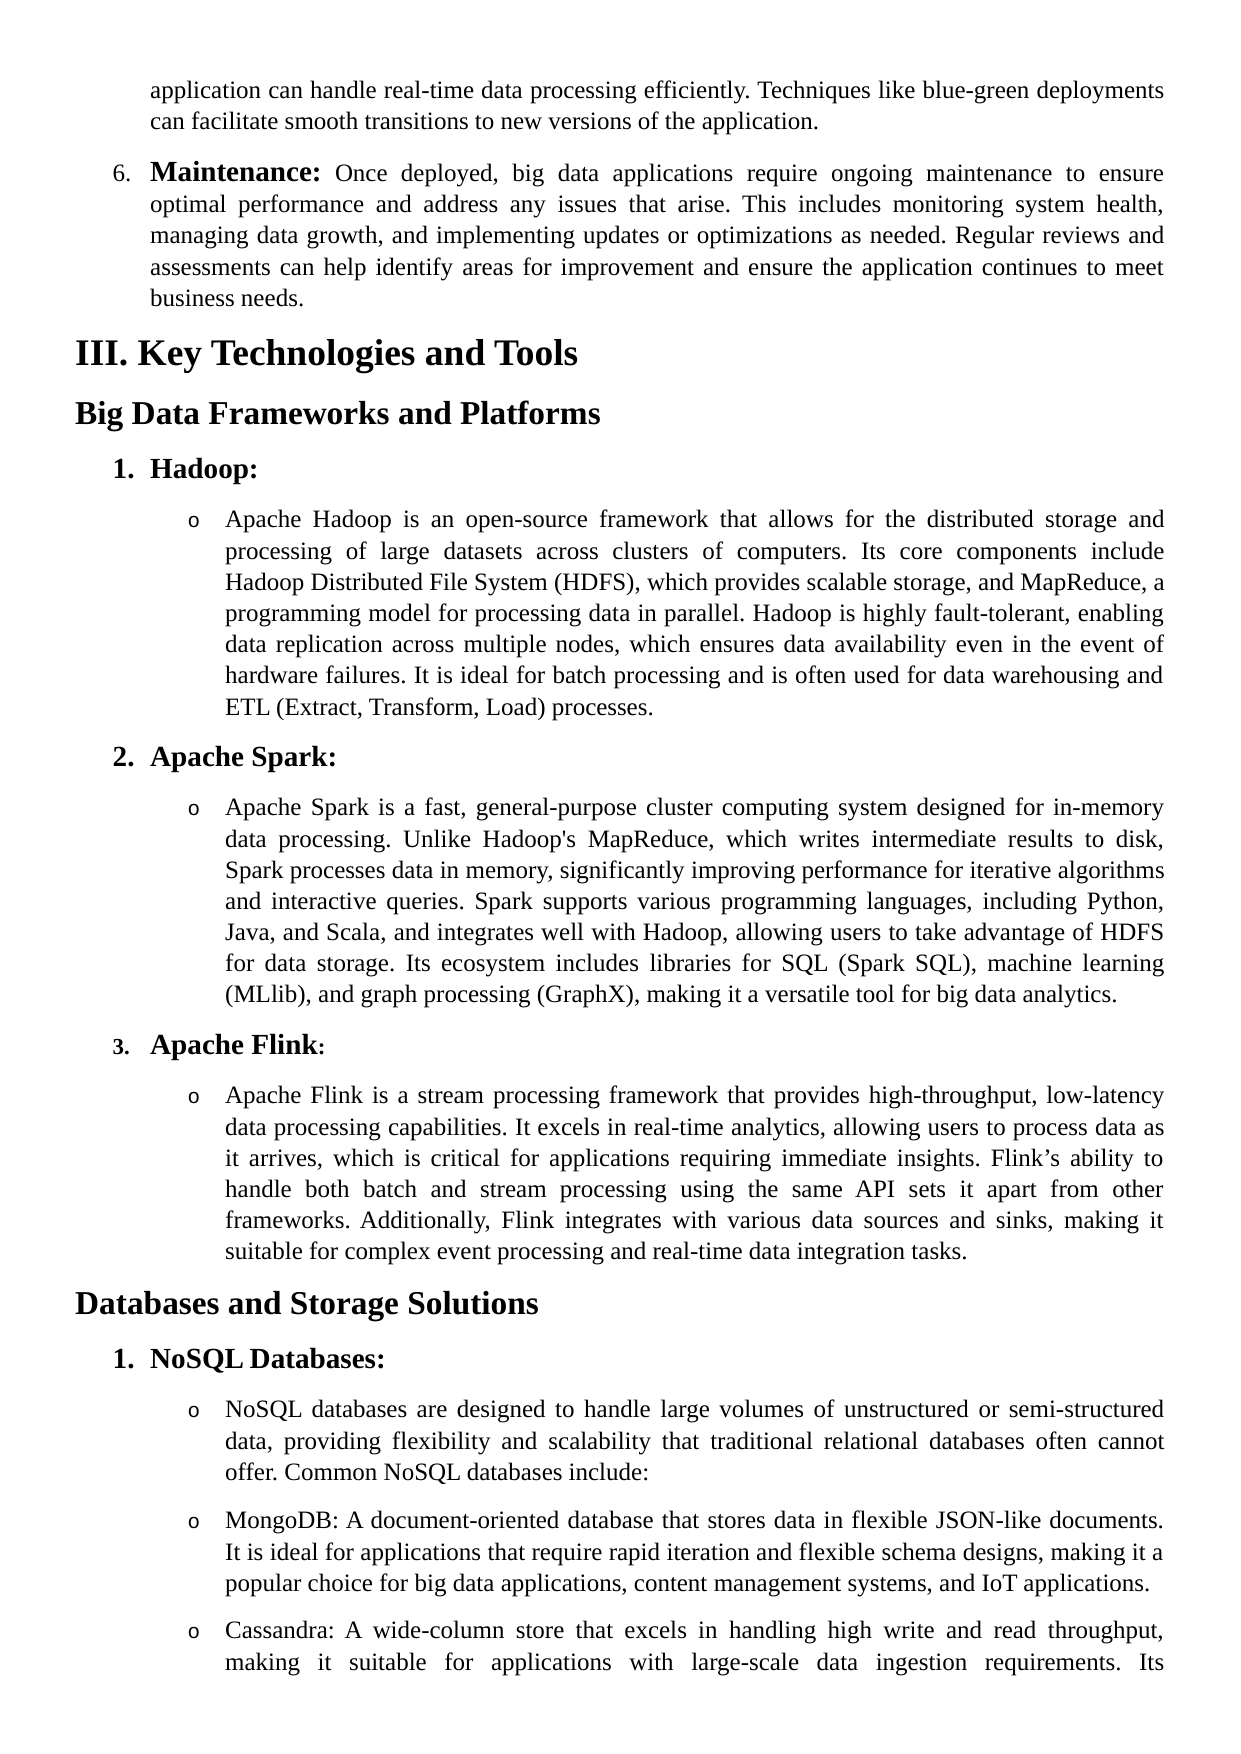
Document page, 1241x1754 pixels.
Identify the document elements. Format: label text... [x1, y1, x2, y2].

list Apache Spark: [112, 739, 1165, 773]
list Apache Spark is a fast, general-purpose cluster computing system designed for in-memory data processing. Unlike Hadoop's MapReduce, which writes intermediate results to disk, Spark processes data in memory, significantly improving performance for iterative algorithms and interactive queries. Spark supports various programming languages, including Python, Java, and Scala, and integrates well with Hadoop, allowing users to take advantage of HDFS for data storage. Its ecosystem includes libraries for SQL (Spark SQL), machine learning (MLlib), and graph processing (GraphX), making it a versatile tool for big data analytics. [187, 792, 1165, 1008]
text Big Data Frameworks and Platforms [75, 394, 1165, 432]
text III. Key Technologies and Tools [75, 330, 1165, 373]
list Apache Hadoop is an open-source framework that allows for the distributed storage and processing of large datasets across clusters of computers. Its core components include Hadoop Distributed File System (HDFS), which provides scalable storage, and MapReduce, a programming model for processing data in parallel. Hadoop is highly fault-tolerant, enabling data replication across multiple nodes, which ensures data availability even in the event of hardware failures. It is ideal for batch processing and is often used for data warehousing and ETL (Extract, Transform, Load) processes. [187, 504, 1165, 720]
list Hadoop: [112, 452, 1165, 485]
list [112, 75, 1165, 135]
text Databases and Storage Solutions [75, 1283, 1165, 1322]
list NoSQL Databases: [112, 1341, 1165, 1375]
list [187, 1616, 1165, 1676]
list MongoDB: A document-oriented database that stores data in flexible JSON-like documents. It is ideal for applications that require rapid iteration and flexible schema designs, making it a popular choice for big data applications, content management systems, and IoT applications. [187, 1505, 1165, 1597]
list NoSQL databases are designed to handle large volumes of unstructured or semi-structured data, providing flexibility and scalability that traditional relational databases often cannot offer. Common NoSQL databases include: [187, 1394, 1165, 1486]
list Apache Flink is a stream processing framework that provides high-throughput, low-latency data processing capabilities. It excels in real-time analytics, allowing users to process data as it arrives, which is critical for applications requiring immediate insights. Flink’s ability to handle both batch and stream processing using the same API sets it apart from other frameworks. Additionally, Flink integrates with various data sources and sinks, making it suitable for complex event processing and real-time data integration tasks. [187, 1080, 1165, 1264]
list Apache Flink: [112, 1027, 1165, 1060]
list Maintenance: Once deployed, big data applications require ongoing maintenance to ensure optimal performance and address any issues that arise. This includes monitoring system health, managing data growth, and implementing updates or optimizations as needed. Regular reviews and assessments can help identify areas for improvement and ensure the application continues to meet business needs. [112, 154, 1165, 311]
